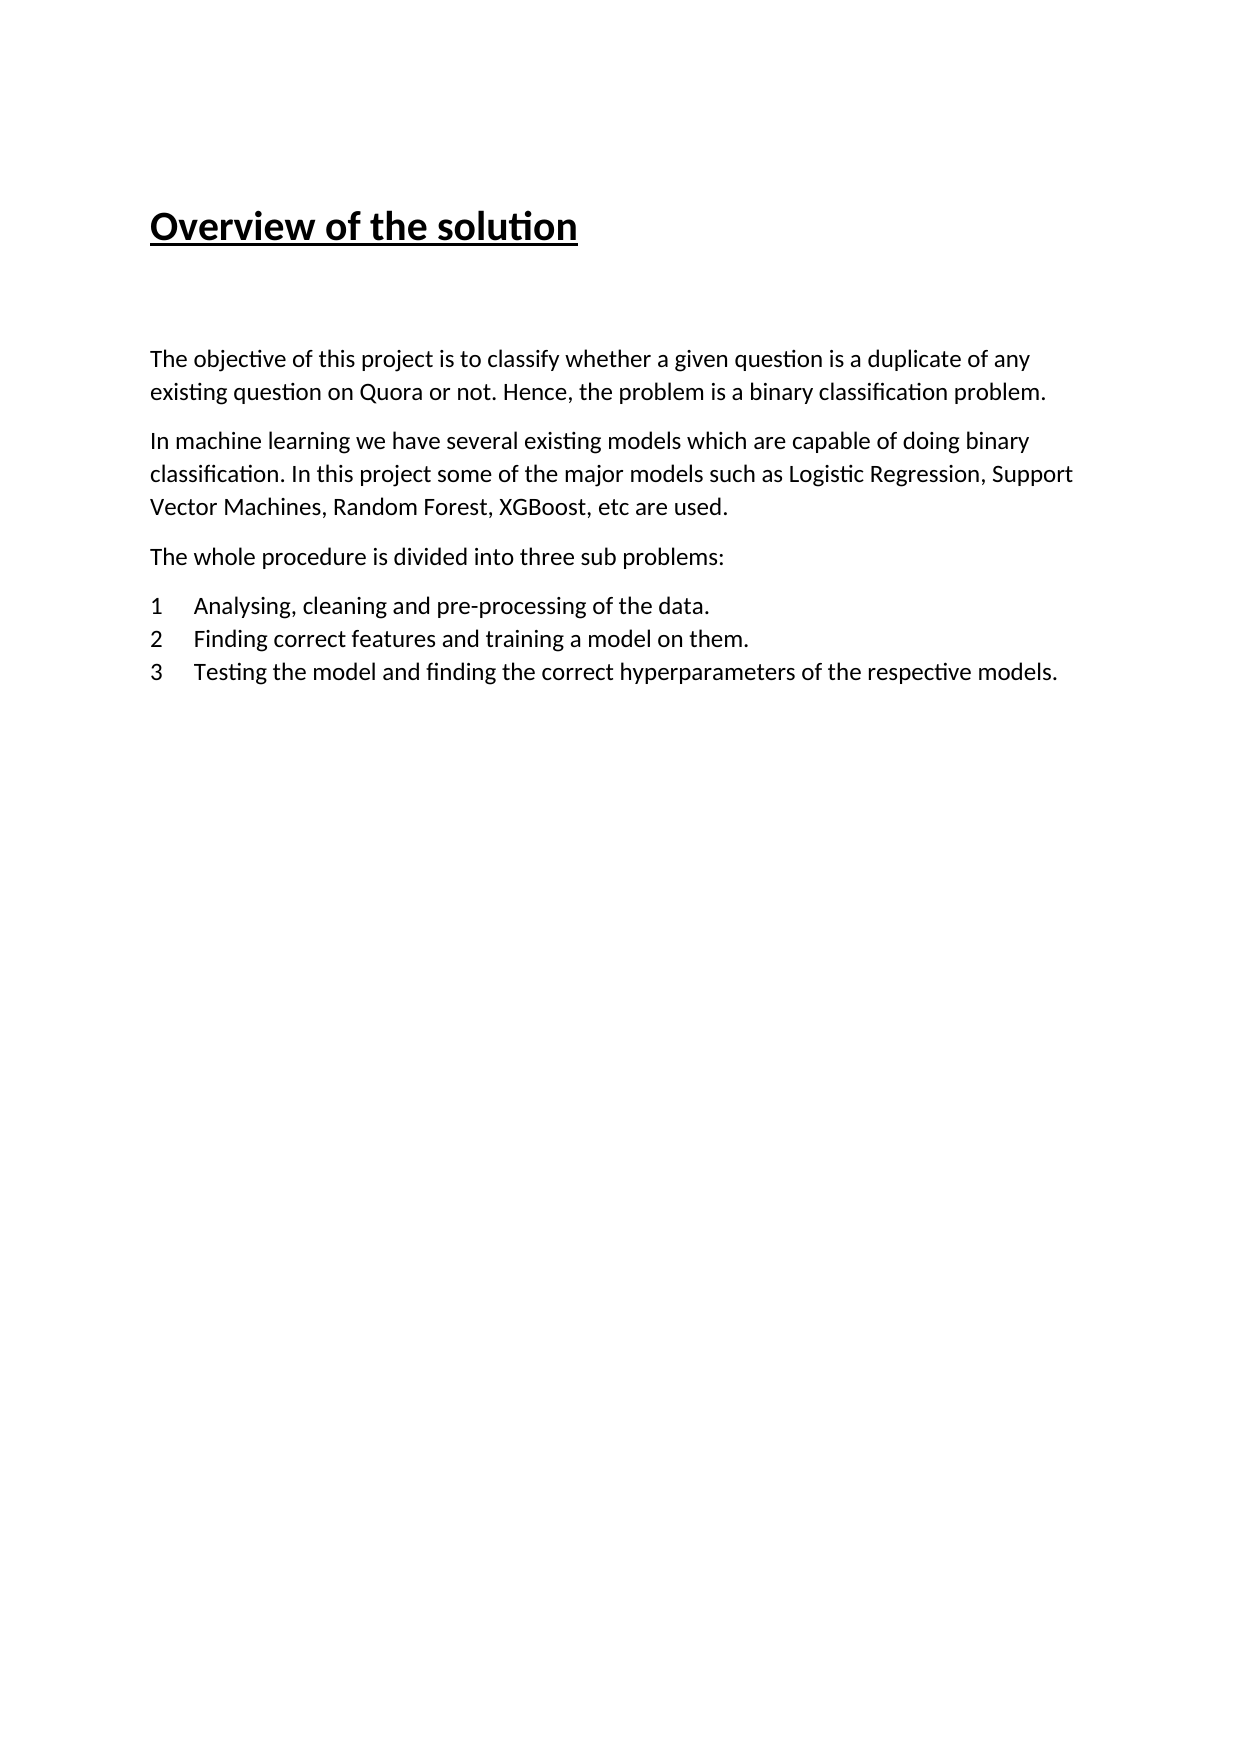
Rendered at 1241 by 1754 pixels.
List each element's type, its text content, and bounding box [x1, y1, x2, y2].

list Analysing, cleaning and pre-processing of the data. [150, 590, 1090, 621]
text Overview of the solution [150, 199, 1090, 250]
text The objective of this project is to classify whether a given question is a duplicate of any existing question on Quora or not. Hence, the problem is a binary classification problem. [150, 343, 1090, 406]
list Testing the model and finding the correct hyperparameters of the respective models. [150, 656, 1090, 687]
text In machine learning we have several existing models which are capable of doing binary classification. In this project some of the major models such as Logistic Regression, Support Vector Machines, Random Forest, XGBoost, etc are used. [150, 425, 1090, 522]
text The whole procedure is divided into three sub problems: [150, 541, 1090, 571]
list Finding correct features and training a model on them. [150, 623, 1090, 654]
